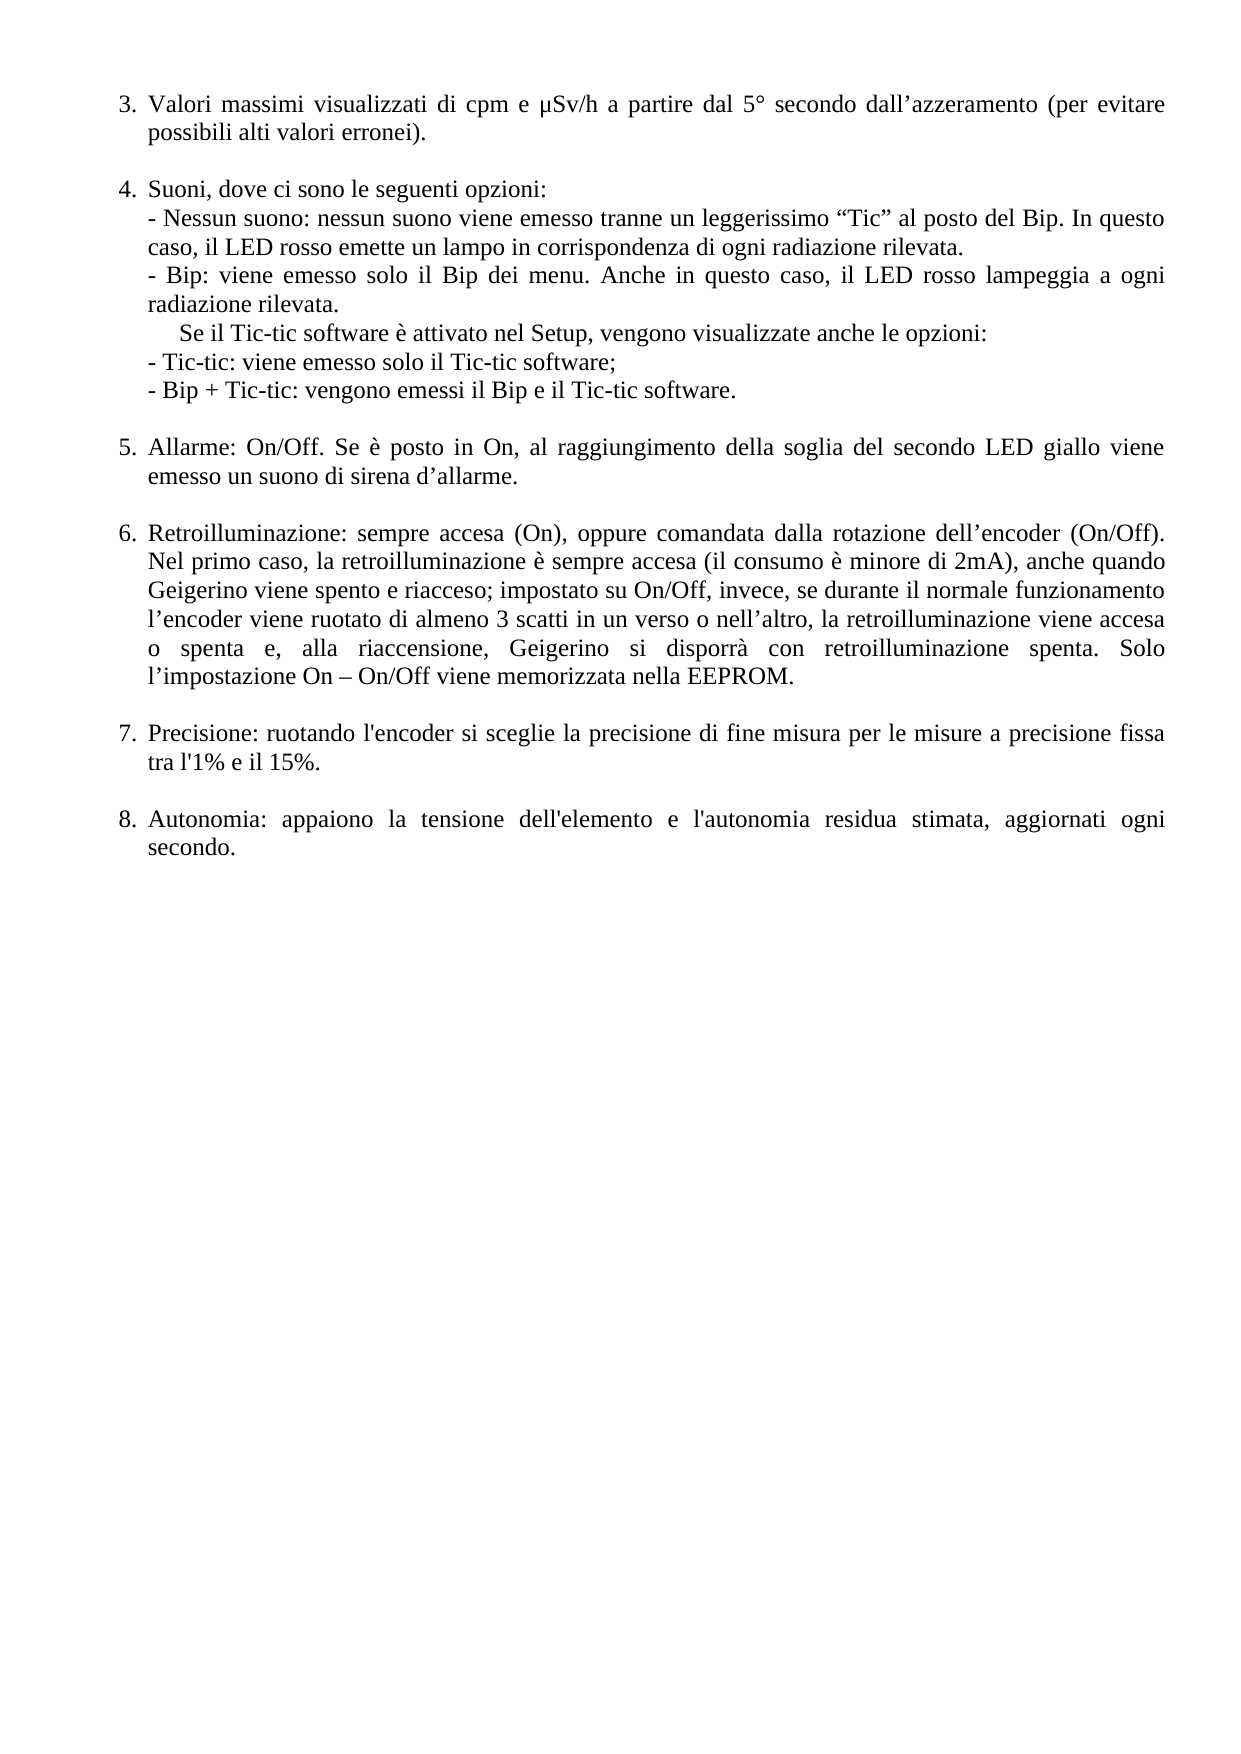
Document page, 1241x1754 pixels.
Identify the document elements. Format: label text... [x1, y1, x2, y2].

list Precisione: ruotando l'encoder si sceglie la precisione di fine misura per le misure a precisione fissa tra l'1% e il 15%. [118, 718, 1167, 804]
list Retroilluminazione: sempre accesa (On), oppure comandata dalla rotazione dell’encoder (On/Off). Nel primo caso, la retroilluminazione è sempre accesa (il consumo è minore di 2mA), anche quando Geigerino viene spento e riacceso; impostato su On/Off, invece, se durante il normale funzionamento l’encoder viene ruotato di almeno 3 scatti in un verso o nell’altro, la retroilluminazione viene accesa o spenta e, alla riaccensione, Geigerino si disporrà con retroilluminazione spenta. Solo l’impostazione On – On/Off viene memorizzata nella EEPROM. [118, 518, 1167, 718]
list Valori massimi visualizzati di cpm e μSv/h a partire dal 5° secondo dall’azzeramento (per evitare possibili alti valori erronei). [118, 89, 1167, 174]
list Suoni, dove ci sono le seguenti opzioni: - Nessun suono: nessun suono viene emesso tranne un leggerissimo “Tic” al posto del Bip. In questo caso, il LED rosso emette un lampo in corrispondenza di ogni radiazione rilevata. - Bip: viene emesso solo il Bip dei menu. Anche in questo caso, il LED rosso lampeggia a ogni radiazione rilevata. Se il Tic-tic software è attivato nel Setup, vengono visualizzate anche le opzioni: - Tic-tic: viene emesso solo il Tic-tic software; - Bip + Tic-tic: vengono emessi il Bip e il Tic-tic software. [118, 174, 1167, 432]
list Autonomia: appaiono la tensione dell'elemento e l'autonomia residua stimata, aggiornati ogni secondo. [118, 804, 1167, 861]
list Allarme: On/Off. Se è posto in On, al raggiungimento della soglia del secondo LED giallo viene emesso un suono di sirena d’allarme. [118, 432, 1167, 518]
